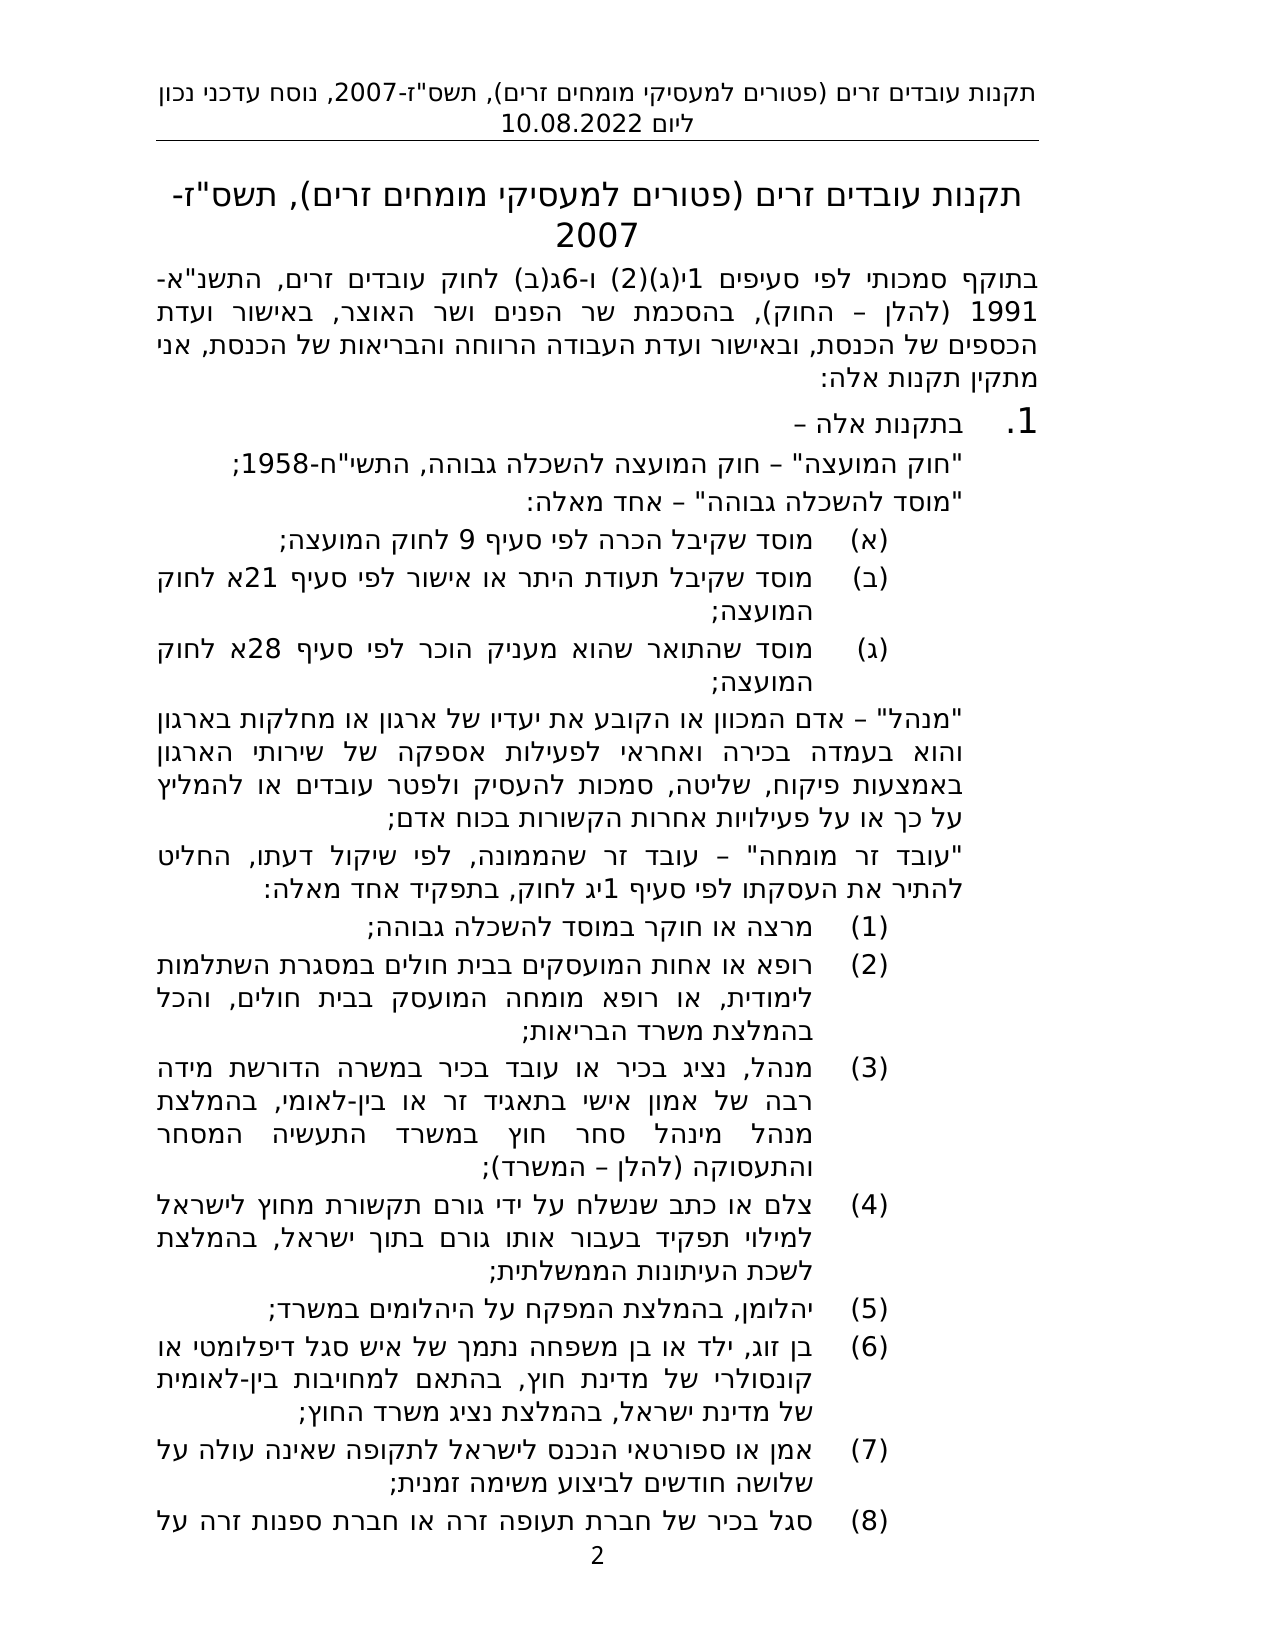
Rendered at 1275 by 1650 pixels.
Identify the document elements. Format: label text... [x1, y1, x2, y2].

text (4) צלם או כתב שנשלח על ידי גורם תקשורת מחוץ לישראל למילוי תפקיד בעבור אותו גורם בתוך ישראל, בהמלצת לשכת העיתונות הממשלתית; [156, 1195, 889, 1292]
text תקנות עובדים זרים (פטורים למעסיקי מומחים זרים), תשס"ז-2007 [156, 182, 1039, 261]
text (ג) מוסד שהתואר שהוא מעניק הוכר לפי סעיף 28א לחוק המועצה; [156, 639, 889, 703]
text "עובד זר מומחה" – עובד זר שהממונה, לפי שיקול דעתו, החליט להתיר את העסקתו לפי סעיף 1יג לחוק, בתפקיד אחד מאלה: [156, 846, 964, 911]
text "חוק המועצה" – חוק המועצה להשכלה גבוהה, התשי"ח-1958; [156, 454, 964, 486]
text "מוסד להשכלה גבוהה" – אחד מאלה: [156, 492, 964, 524]
text (3) מנהל, נציג בכיר או עובד בכיר במשרה הדורשת מידה רבה של אמון אישי בתאגיד זר או בין-לאומי, בהמלצת מנהל מינהל סחר חוץ במשרד התעשיה המסחר והתעסוקה (להלן – המשרד); [156, 1059, 889, 1189]
text (7) אמן או ספורטאי הנכנס לישראל לתקופה שאינה עולה על שלושה חודשים לביצוע משימה זמנית; [156, 1441, 889, 1505]
text 1. בתקנות אלה – [156, 406, 1039, 447]
text (2) רופא או אחות המועסקים בבית חולים במסגרת השתלמות לימודית, או רופא מומחה המועסק בבית חולים, והכל בהמלצת משרד הבריאות; [156, 955, 889, 1052]
text (6) בן זוג, ילד או בן משפחה נתמך של איש סגל דיפלומטי או קונסולרי של מדינת חוץ, בהתאם למחויבות בין-לאומית של מדינת ישראל, בהמלצת נציג משרד החוץ; [156, 1337, 889, 1434]
text (א) מוסד שקיבל הכרה לפי סעיף 9 לחוק המועצה; [156, 530, 889, 562]
text (1) מרצה או חוקר במוסד להשכלה גבוהה; [156, 917, 889, 949]
text (5) יהלומן, בהמלצת המפקח על היהלומים במשרד; [156, 1299, 889, 1331]
text "מנהל" – אדם המכוון או הקובע את יעדיו של ארגון או מחלקות בארגון והוא בעמדה בכירה ואחראי לפעילות אספקה של שירותי הארגון באמצעות פיקוח, שליטה, סמכות להעסיק ולפטר עובדים או להמליץ על כך או על פעילויות אחרות הקשורות בכוח אדם; [156, 710, 964, 840]
text (ב) מוסד שקיבל תעודת היתר או אישור לפי סעיף 21א לחוק המועצה; [156, 568, 889, 633]
text בתוקף סמכותי לפי סעיפים 1י(ג)(2) ו-6ג(ב) לחוק עובדים זרים, התשנ"א-1991 (להלן – החוק), בהסכמת שר הפנים ושר האוצר, באישור ועדת הכספים של הכנסת, ובאישור ועדת העבודה הרווחה והבריאות של הכנסת, אני מתקין תקנות אלה: [156, 270, 1039, 400]
